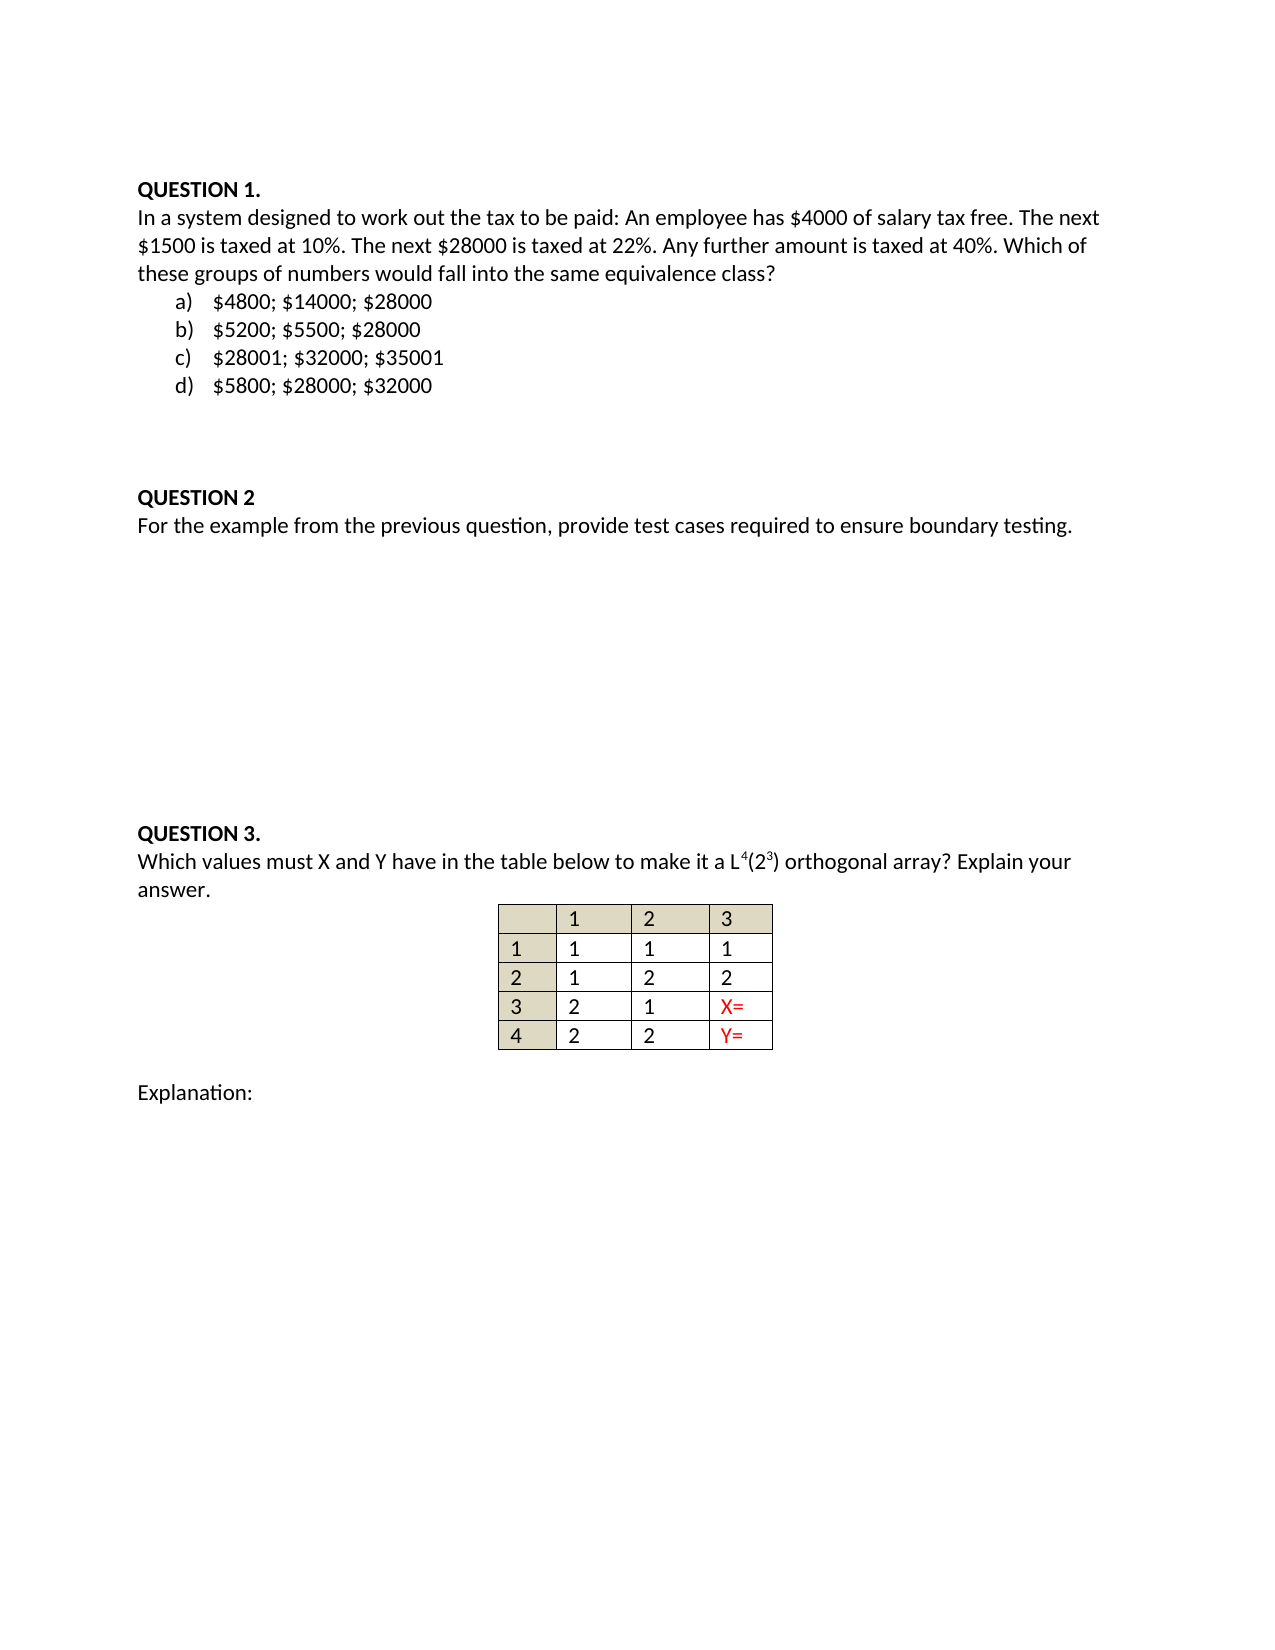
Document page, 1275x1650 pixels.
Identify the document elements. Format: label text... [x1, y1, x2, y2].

list $5200; $5500; $28000 [175, 315, 1133, 343]
table_cell 3 [499, 992, 556, 1020]
table_header [499, 905, 556, 933]
table_cell 2 [632, 963, 709, 991]
table_header 2 [632, 905, 709, 933]
table_header 1 [557, 905, 631, 933]
list $28001; $32000; $35001 [175, 343, 1133, 371]
text QUESTION 2 [137, 483, 1133, 511]
table_cell 1 [710, 934, 772, 962]
table_cell 2 [499, 963, 556, 991]
list $4800; $14000; $28000 [175, 287, 1133, 315]
table_cell 2 [632, 1021, 709, 1049]
table_cell Y= [710, 1021, 772, 1049]
text QUESTION 3. [137, 819, 1133, 847]
table_cell 2 [710, 963, 772, 991]
table_cell 2 [557, 992, 631, 1020]
table_cell 1 [499, 934, 556, 962]
list $5800; $28000; $32000 [175, 371, 1133, 399]
table_cell X= [710, 992, 772, 1020]
table_header 3 [710, 905, 772, 933]
text Which values must X and Y have in the table below to make it a L4(23) orthogonal array? Explain your answer. [137, 847, 1133, 903]
table_cell 1 [557, 963, 631, 991]
text In a system designed to work out the tax to be paid: An employee has $4000 of salary tax free. The next $1500 is taxed at 10%. The next $28000 is taxed at 22%. Any further amount is taxed at 40%. Which of these groups of numbers would fall into the same equivalence class? [137, 203, 1133, 287]
table_cell 1 [557, 934, 631, 962]
table_cell 1 [632, 934, 709, 962]
table_cell 4 [499, 1021, 556, 1049]
text For the example from the previous question, provide test cases required to ensure boundary testing. [137, 511, 1133, 539]
text Explanation: [137, 1078, 1133, 1106]
table_cell 1 [632, 992, 709, 1020]
text QUESTION 1. [137, 175, 1133, 203]
table_cell 2 [557, 1021, 631, 1049]
